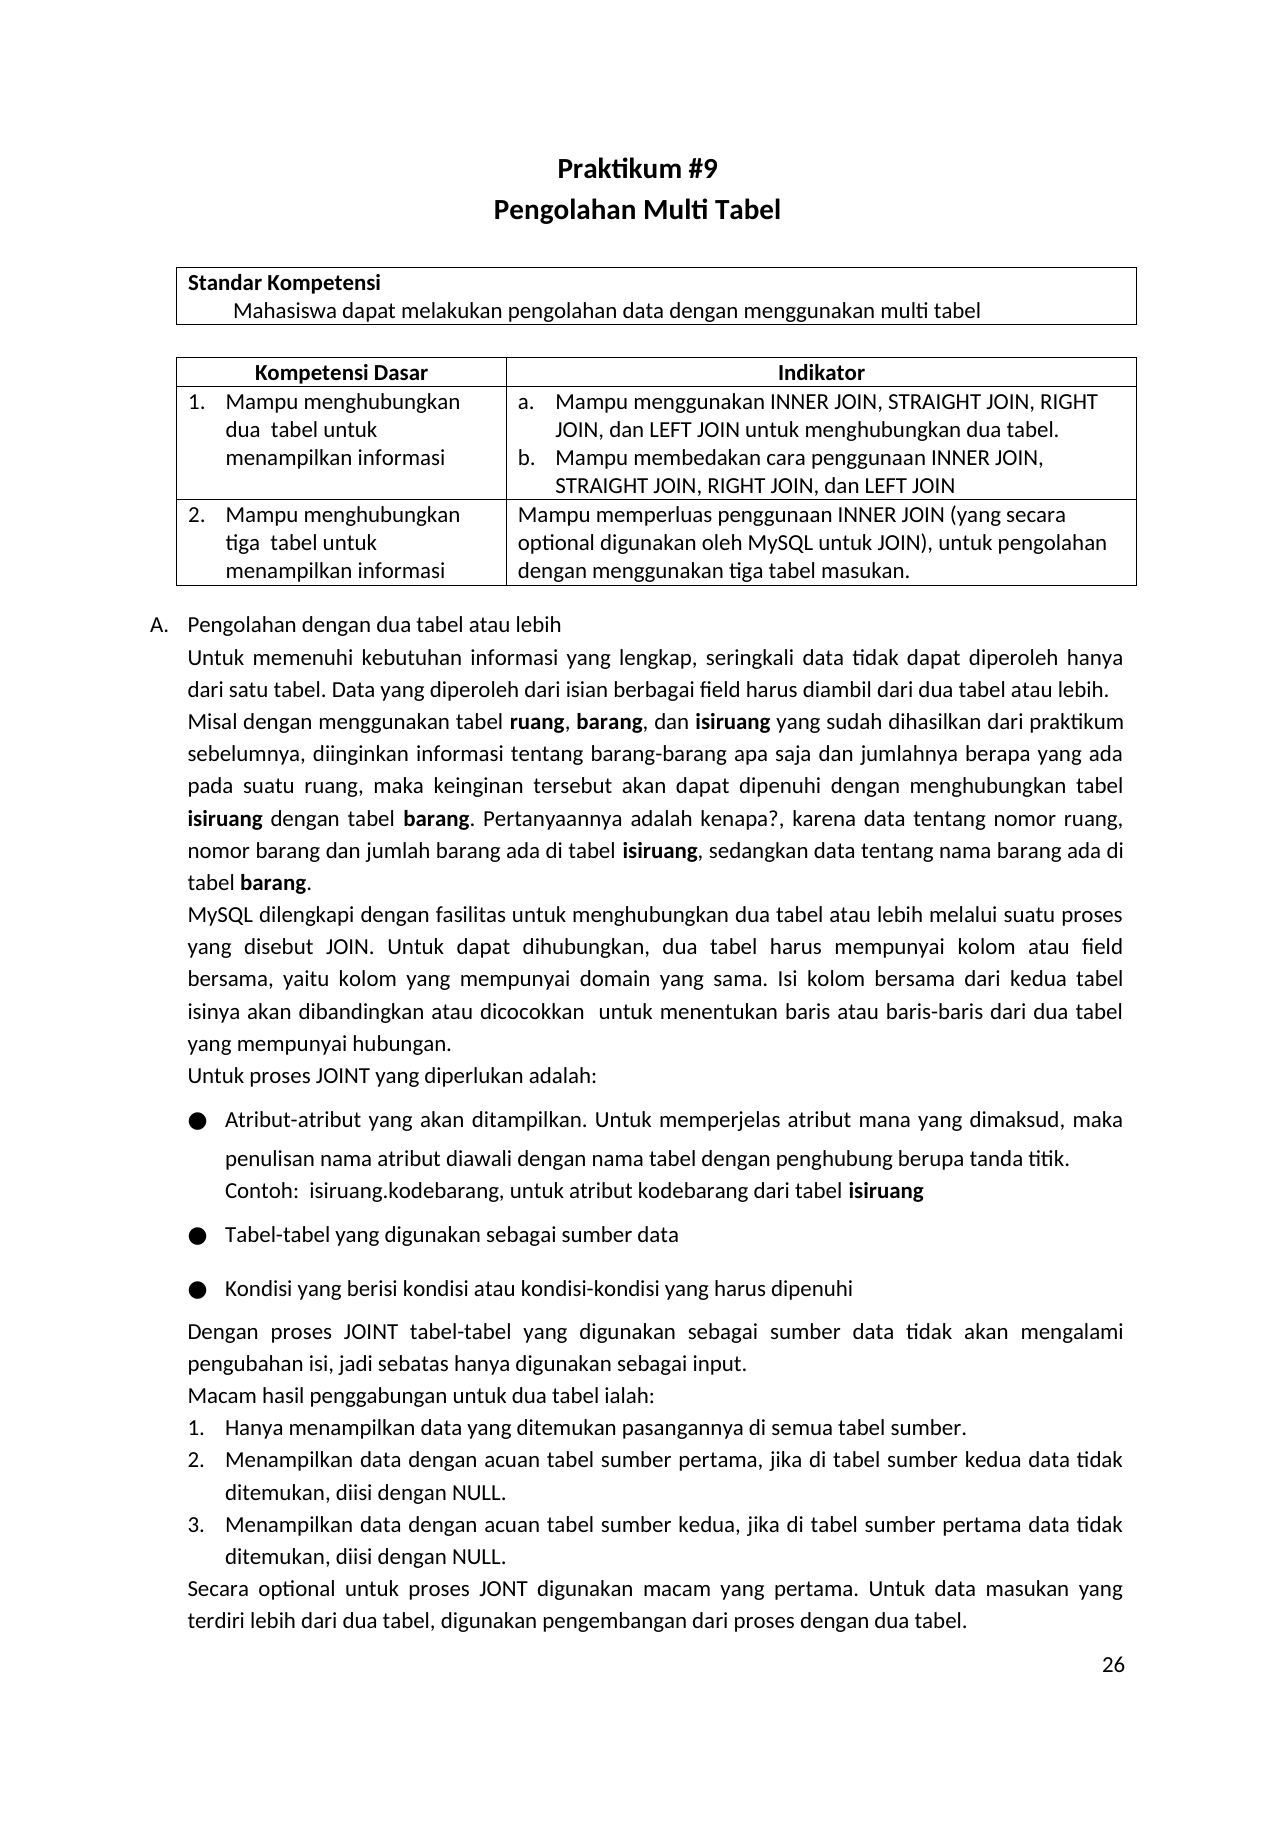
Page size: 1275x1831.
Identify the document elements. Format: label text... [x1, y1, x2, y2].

list Menampilkan data dengan acuan tabel sumber kedua, jika di tabel sumber pertama data tidak ditemukan, diisi dengan NULL. [187, 1510, 1125, 1570]
table_cell Mampu menghubungkan tiga tabel untuk menampilkan informasi [177, 500, 506, 584]
list Kondisi yang berisi kondisi atau kondisi-kondisi yang harus dipenuhi [187, 1263, 1125, 1310]
list Hanya menampilkan data yang ditemukan pasangannya di semua tabel sumber. [187, 1413, 1125, 1441]
list Tabel-tabel yang digunakan sebagai sumber data [187, 1209, 1125, 1256]
text MySQL dilengkapi dengan fasilitas untuk menghubungkan dua tabel atau lebih melalui suatu proses yang disebut JOIN. Untuk dapat dihubungkan, dua tabel harus mempunyai kolom atau field bersama, yaitu kolom yang mempunyai domain yang sama. Isi kolom bersama dari kedua tabel isinya akan dibandingkan atau dicocokkan untuk menentukan baris atau baris-baris dari dua tabel yang mempunyai hubungan. [187, 900, 1125, 1057]
table_header Standar Kompetensi Mahasiswa dapat melakukan pengolahan data dengan menggunakan multi tabel [177, 268, 1136, 324]
text Dengan proses JOINT tabel-tabel yang digunakan sebagai sumber data tidak akan mengalami pengubahan isi, jadi sebatas hanya digunakan sebagai input. [187, 1317, 1125, 1377]
text Pengolahan Multi Tabel [150, 191, 1125, 227]
text Praktikum #9 [150, 150, 1125, 186]
text Untuk memenuhi kebutuhan informasi yang lengkap, seringkali data tidak dapat diperoleh hanya dari satu tabel. Data yang diperoleh dari isian berbagai field harus diambil dari dua tabel atau lebih. [187, 643, 1125, 703]
list Atribut-atribut yang akan ditampilkan. Untuk memperjelas atribut mana yang dimaksud, maka penulisan nama atribut diawali dengan nama tabel dengan penghubung berupa tanda titik. [187, 1093, 1125, 1172]
text Contoh: isiruang.kodebarang, untuk atribut kodebarang dari tabel isiruang [225, 1177, 1125, 1205]
table_cell Mampu menggunakan INNER JOIN, STRAIGHT JOIN, RIGHT JOIN, dan LEFT JOIN untuk menghubungkan dua tabel. Mampu membedakan cara penggunaan INNER JOIN, STRAIGHT JOIN, RIGHT JOIN, dan LEFT JOIN [507, 387, 1136, 499]
list Menampilkan data dengan acuan tabel sumber pertama, jika di tabel sumber kedua data tidak ditemukan, diisi dengan NULL. [187, 1446, 1125, 1506]
table_cell Mampu memperluas penggunaan INNER JOIN (yang secara optional digunakan oleh MySQL untuk JOIN), untuk pengolahan dengan menggunakan tiga tabel masukan. [507, 500, 1136, 584]
table_header Kompetensi Dasar [177, 358, 506, 386]
table_cell Mampu menghubungkan dua tabel untuk menampilkan informasi [177, 387, 506, 499]
text Untuk proses JOINT yang diperlukan adalah: [187, 1061, 1125, 1089]
text Macam hasil penggabungan untuk dua tabel ialah: [187, 1381, 1125, 1409]
table_header Indikator [507, 358, 1136, 386]
text Misal dengan menggunakan tabel ruang, barang, dan isiruang yang sudah dihasilkan dari praktikum sebelumnya, diinginkan informasi tentang barang-barang apa saja dan jumlahnya berapa yang ada pada suatu ruang, maka keinginan tersebut akan dapat dipenuhi dengan menghubungkan tabel isiruang dengan tabel barang. Pertanyaannya adalah kenapa?, karena data tentang nomor ruang, nomor barang dan jumlah barang ada di tabel isiruang, sedangkan data tentang nama barang ada di tabel barang. [187, 707, 1125, 896]
text Secara optional untuk proses JONT digunakan macam yang pertama. Untuk data masukan yang terdiri lebih dari dua tabel, digunakan pengembangan dari proses dengan dua tabel. [187, 1574, 1125, 1634]
list Pengolahan dengan dua tabel atau lebih [150, 611, 1125, 638]
